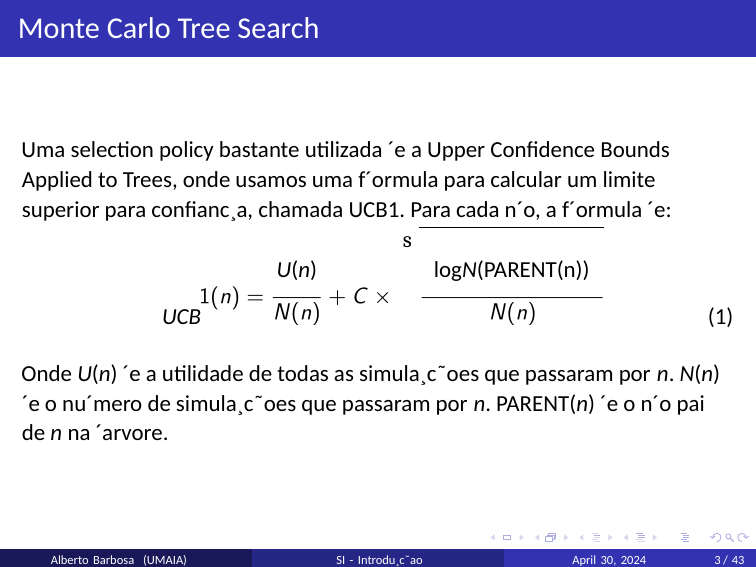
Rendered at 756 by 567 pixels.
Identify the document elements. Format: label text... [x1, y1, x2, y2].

text s [81, 227, 733, 253]
text Onde U(n) ´e a utilidade de todas as simula¸c˜oes que passaram por n. N(n) ´e o nu´mero de simula¸c˜oes que passaram por n. PARENT(n) ´e o n´o pai de n na ´arvore. [21, 359, 733, 447]
picture [201, 285, 603, 325]
text U(n) logN(PARENT(n)) [18, 255, 733, 283]
text Uma selection policy bastante utilizada ´e a Upper Confidence Bounds Applied to Trees, onde usamos uma f´ormula para calcular um limite superior para confianc¸a, chamada UCB1. Para cada n´o, a f´ormula ´e: [21, 135, 733, 223]
